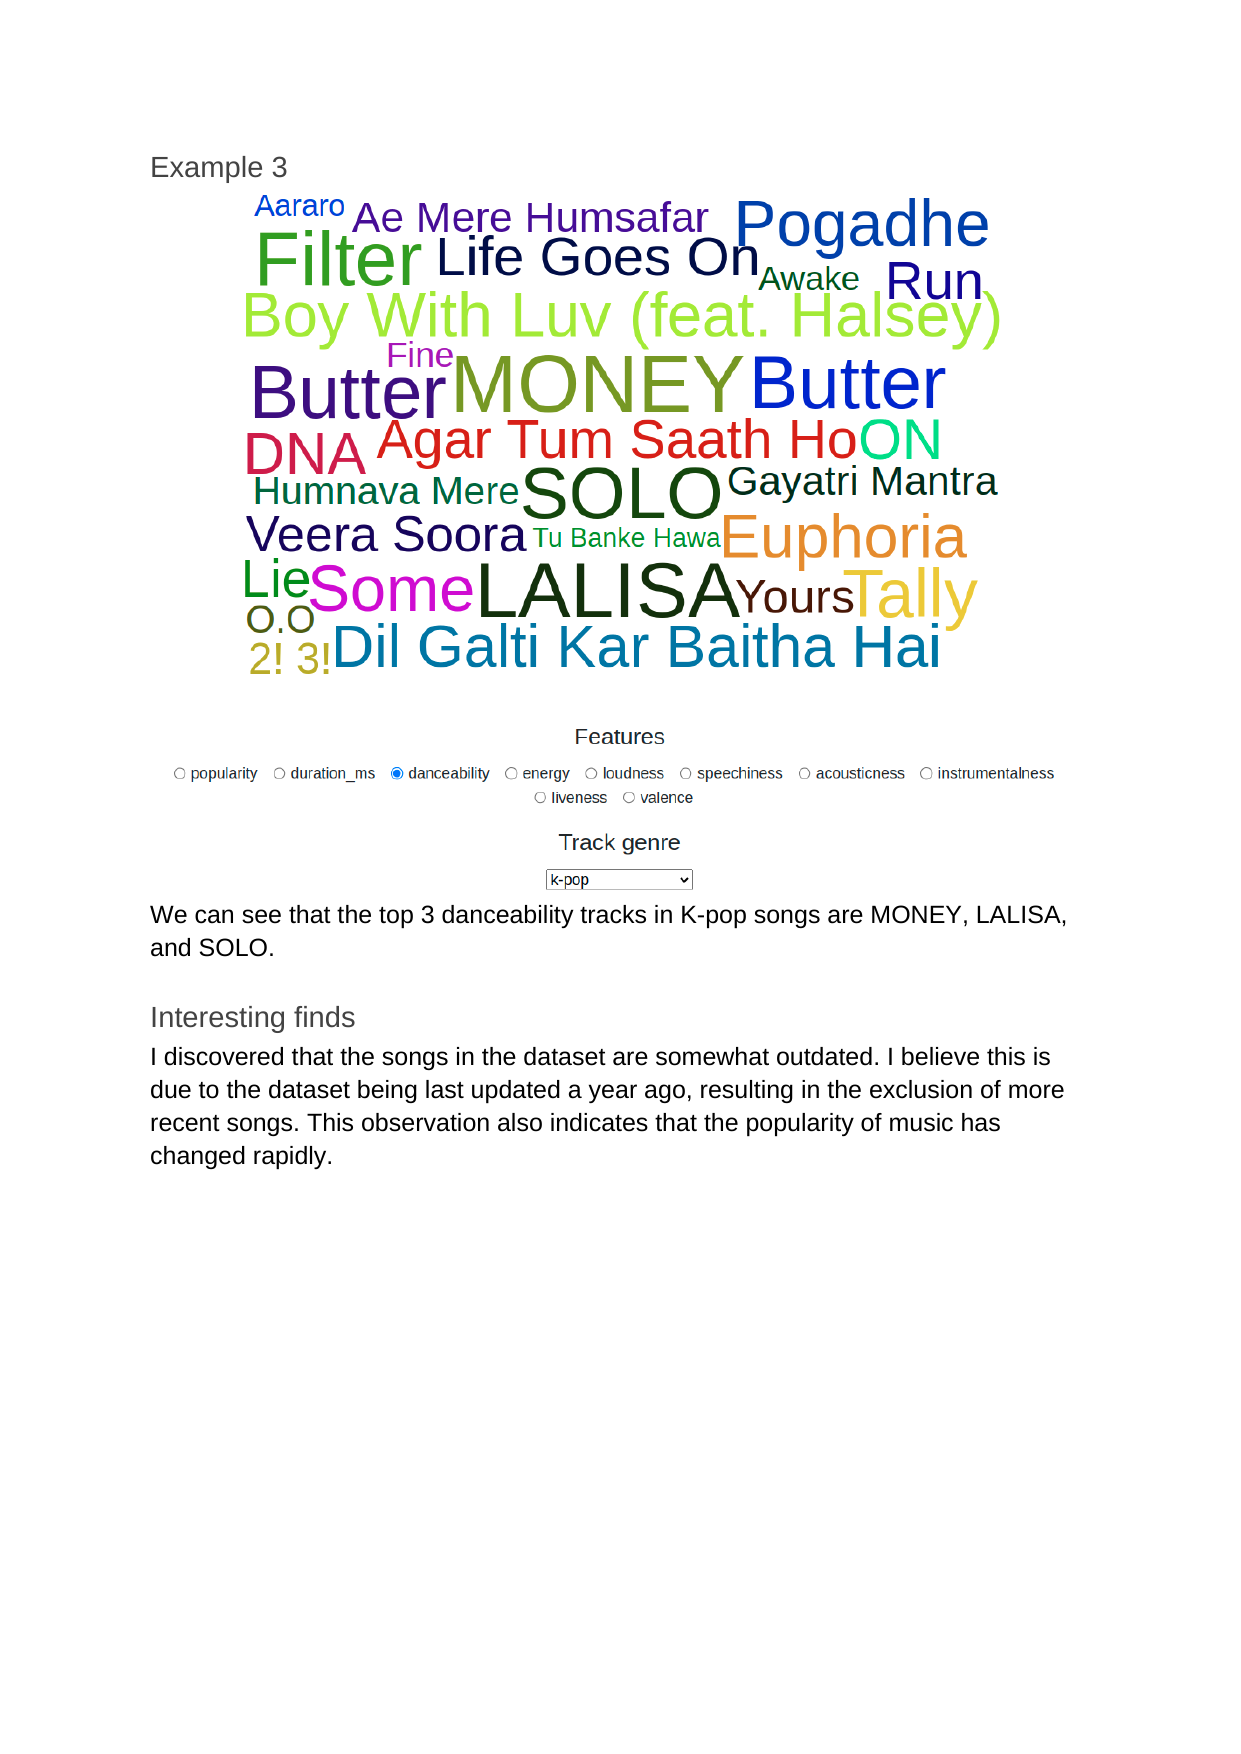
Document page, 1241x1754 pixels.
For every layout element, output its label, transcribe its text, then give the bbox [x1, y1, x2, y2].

subtitle Example 3 [150, 150, 1090, 183]
text We can see that the top 3 danceability tracks in K-pop songs are MONEY, LALISA, and SOLO. [150, 900, 1090, 962]
subtitle Interesting finds [150, 1000, 1090, 1033]
picture [150, 191, 1091, 896]
text I discovered that the songs in the dataset are somewhat outdated. I believe this is due to the dataset being last updated a year ago, resulting in the exclusion of more recent songs. This observation also indicates that the popularity of music has changed rapidly. [150, 1042, 1090, 1169]
